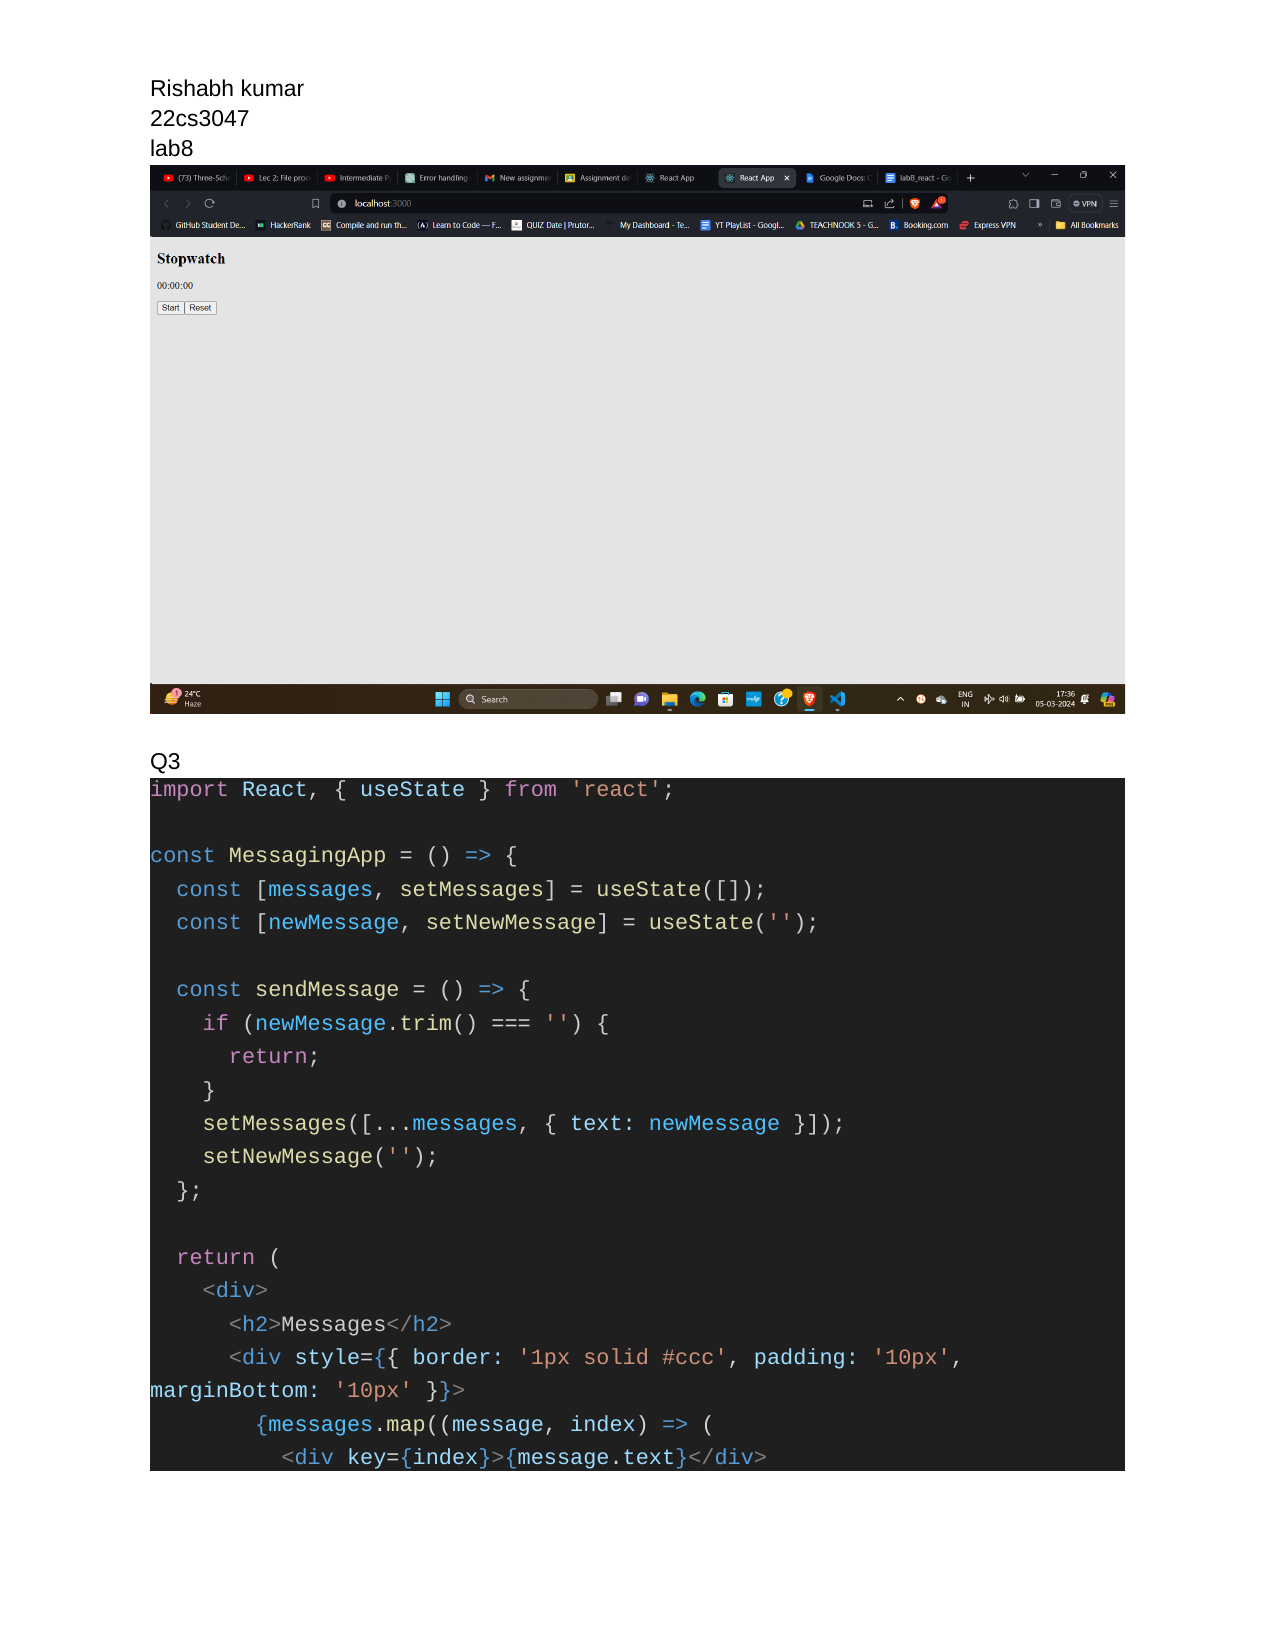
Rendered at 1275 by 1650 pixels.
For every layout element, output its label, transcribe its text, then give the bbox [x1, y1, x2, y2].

text if (newMessage.trim() === '') { [150, 1012, 1125, 1037]
text <h2>Messages</h2> [150, 1313, 1125, 1338]
text <div> [150, 1279, 1125, 1304]
text const [newMessage, setNewMessage] = useState(''); [150, 912, 1125, 936]
text const MessagingApp = () => { [150, 845, 1125, 869]
text const sendMessage = () => { [150, 978, 1125, 1003]
text <div key={index}>{message.text}</div> [150, 1447, 1125, 1471]
text <div style={{ border: '1px solid #ccc', padding: '10px', marginBottom: '10px' }}> [150, 1346, 1125, 1404]
text setNewMessage(''); [150, 1146, 1125, 1170]
text return; [150, 1045, 1125, 1070]
text Q3 [150, 748, 1125, 774]
text } [150, 1079, 1125, 1103]
text return ( [150, 1246, 1125, 1271]
picture [150, 165, 1125, 714]
text setMessages([...messages, { text: newMessage }]); [150, 1112, 1125, 1137]
text }; [150, 1179, 1125, 1204]
text import React, { useState } from 'react'; [150, 778, 1125, 803]
text const [messages, setMessages] = useState([]); [150, 878, 1125, 903]
text {messages.map((message, index) => ( [150, 1413, 1125, 1438]
